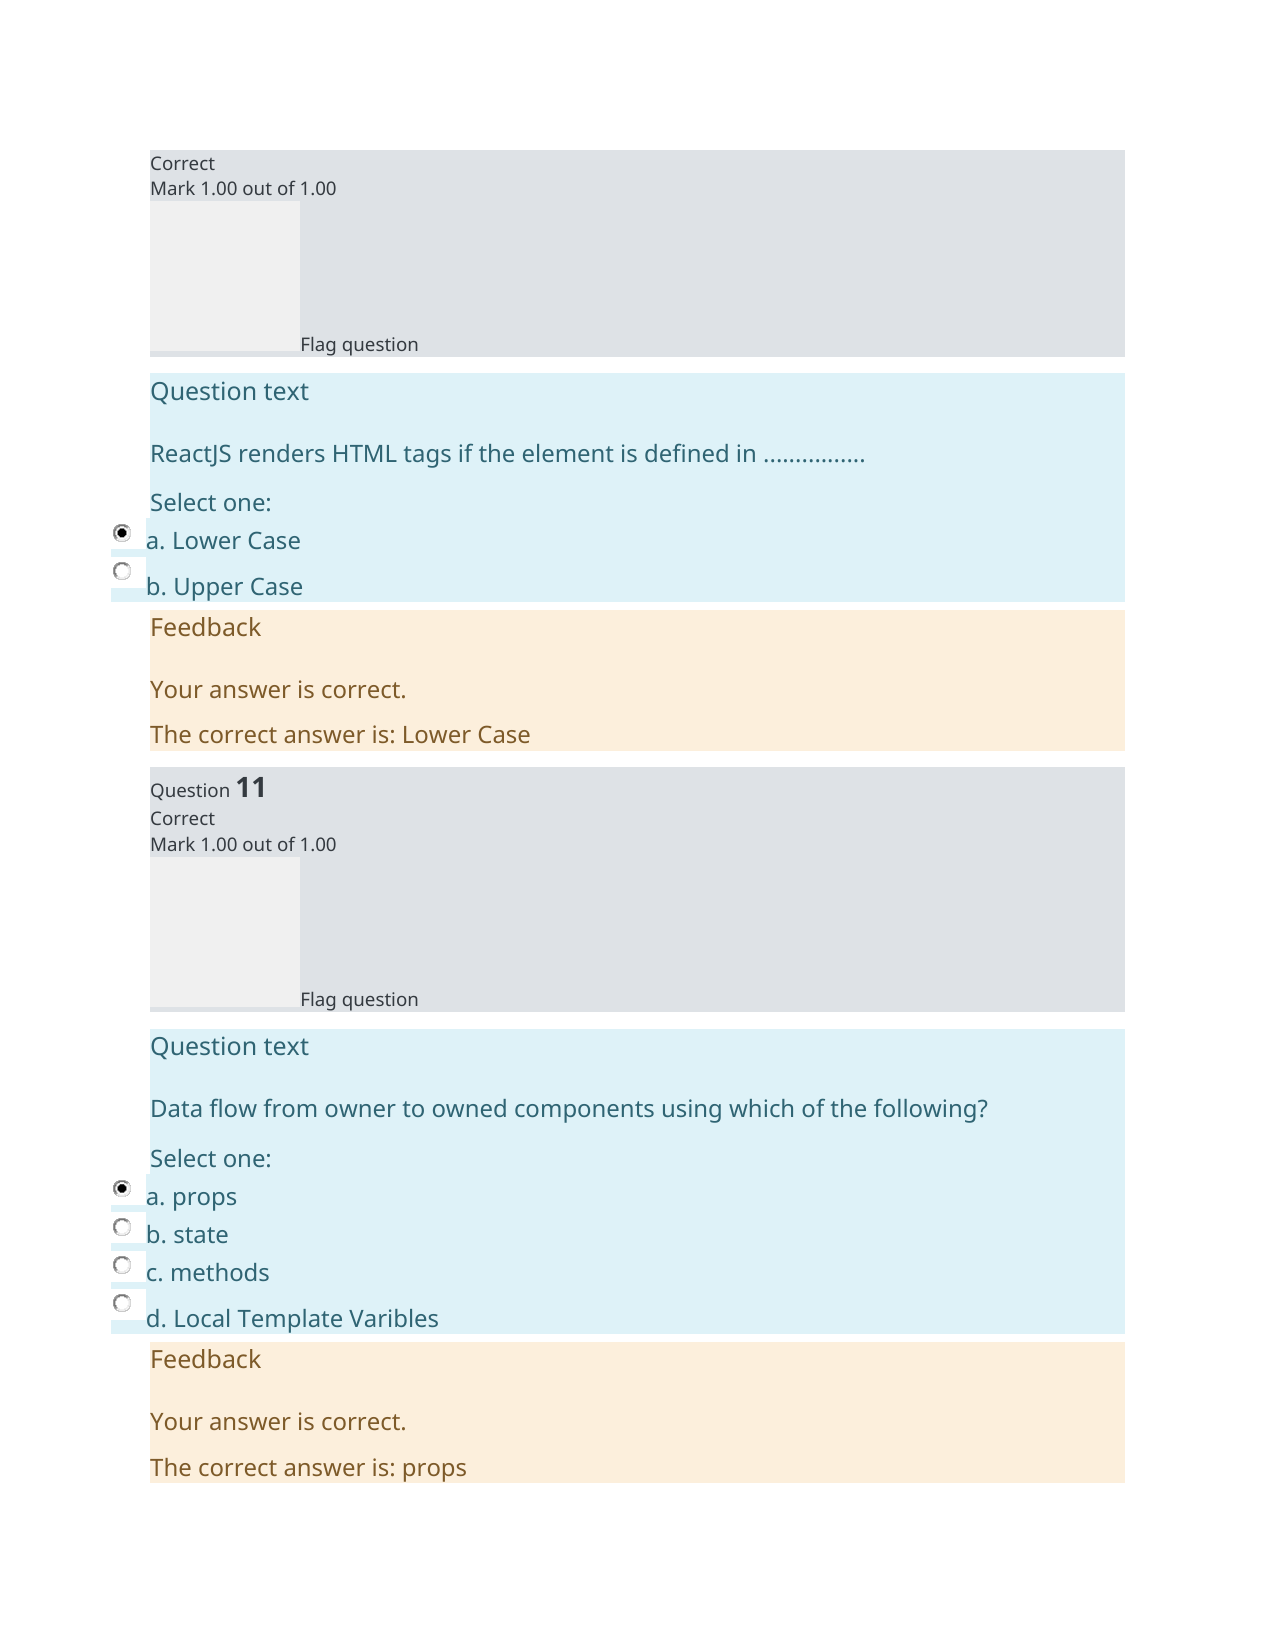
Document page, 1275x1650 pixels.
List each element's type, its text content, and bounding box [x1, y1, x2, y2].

text c. methods [111, 1251, 1125, 1289]
text Mark 1.00 out of 1.00 [150, 176, 1125, 201]
text The correct answer is: props [150, 1450, 1125, 1483]
text Correct [150, 806, 1125, 831]
text b. state [111, 1212, 1125, 1251]
text Correct [150, 150, 1125, 176]
text Select one: [150, 486, 1125, 518]
text Select one: [150, 1141, 1125, 1174]
text Your answer is correct. [150, 673, 1125, 706]
text Flag question [150, 857, 1125, 1012]
text Mark 1.00 out of 1.00 [150, 831, 1125, 857]
text b. Upper Case [111, 557, 1125, 602]
text Feedback [150, 610, 1125, 644]
text Flag question [150, 201, 1125, 357]
text ReactJS renders HTML tags if the element is defined in ................ [150, 436, 1125, 469]
text Data flow from owner to owned components using which of the following? [150, 1092, 1125, 1125]
text Your answer is correct. [150, 1405, 1125, 1438]
text Question text [150, 373, 1125, 407]
text The correct answer is: Lower Case [150, 718, 1125, 751]
text Question 11 [150, 767, 1125, 806]
text a. Lower Case [111, 518, 1125, 557]
text Question text [150, 1029, 1125, 1063]
text a. props [111, 1174, 1125, 1212]
text Feedback [150, 1342, 1125, 1376]
text d. Local Template Varibles [111, 1289, 1125, 1334]
